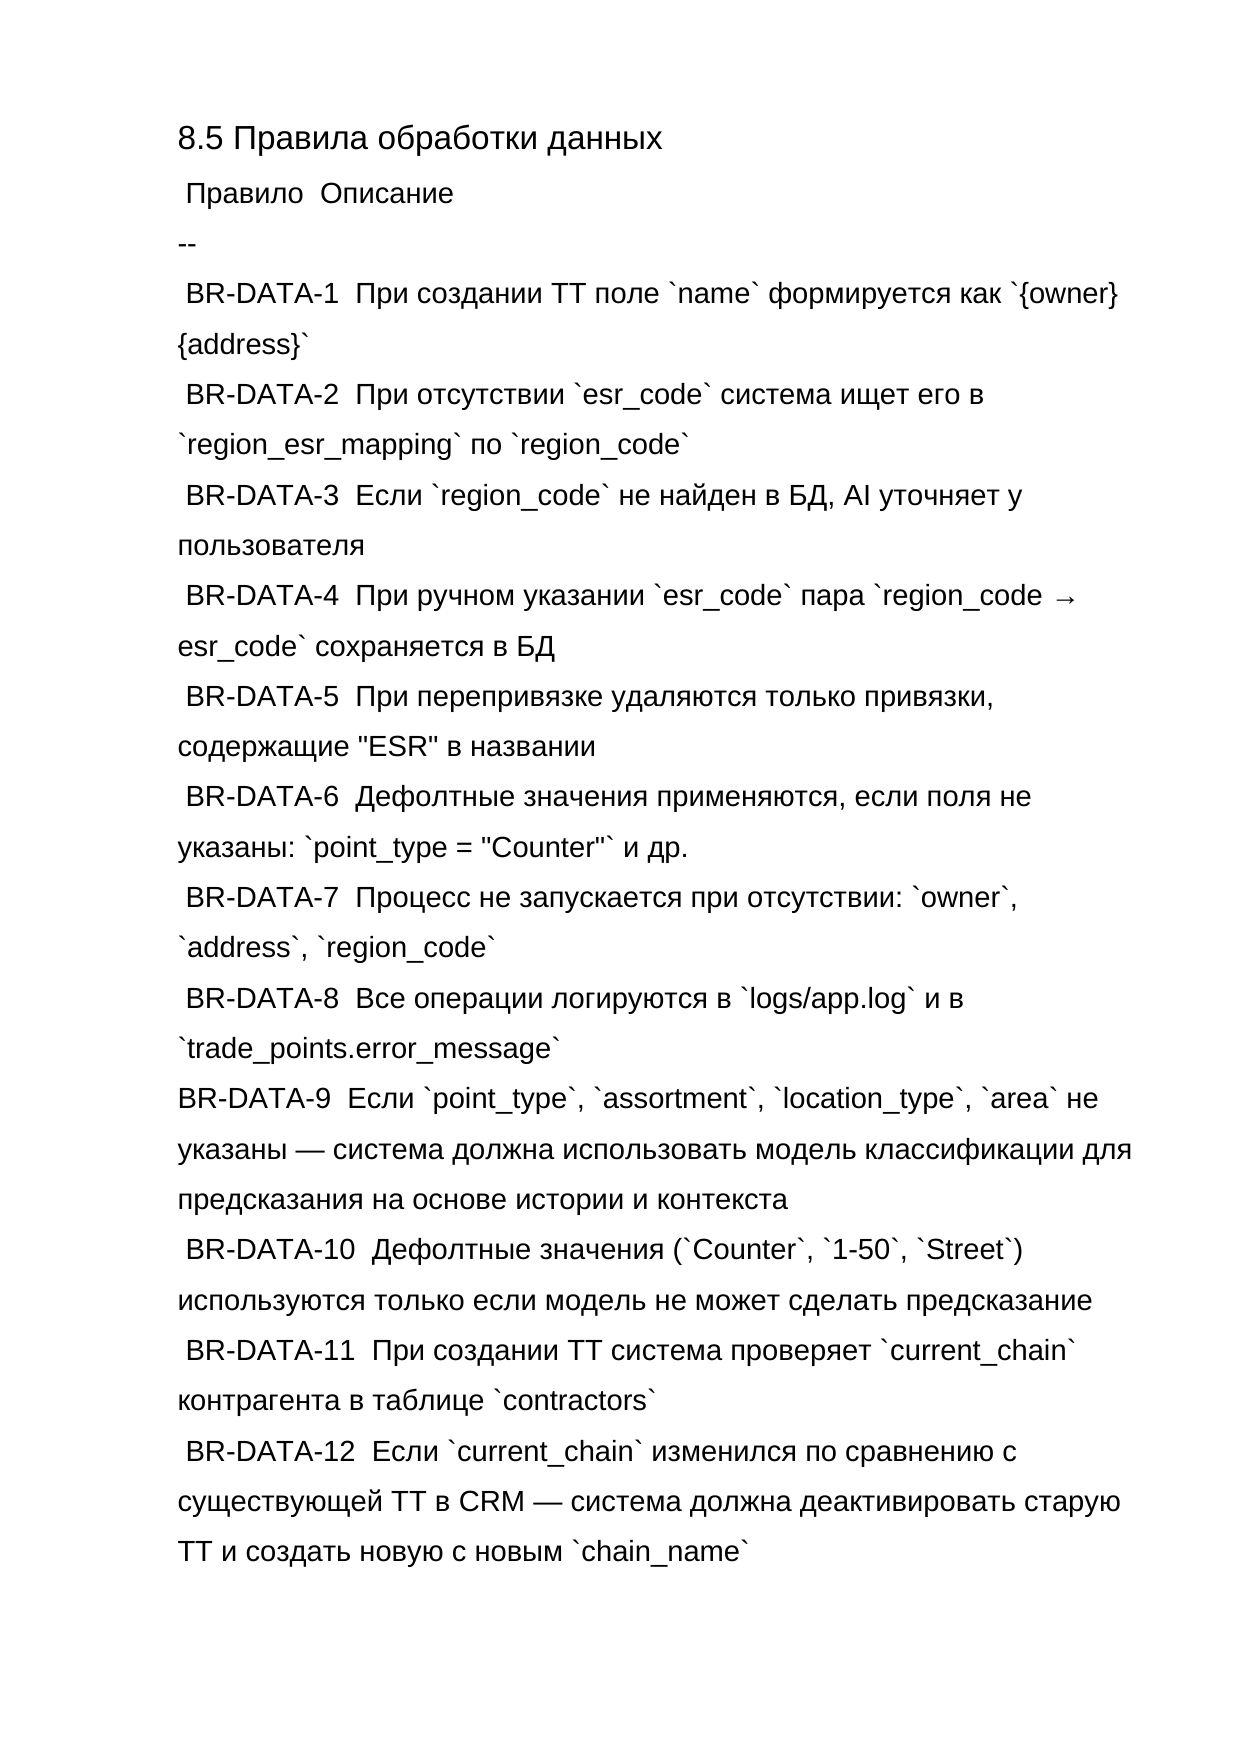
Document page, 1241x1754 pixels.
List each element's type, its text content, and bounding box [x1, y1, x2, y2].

text BR-DATA-8 Все операции логируются в `logs/app.log` и в `trade_points.error_message` [177, 981, 1152, 1064]
text BR-DATA-11 При создании ТТ система проверяет `current_chain` контрагента в таблице `contractors` [177, 1333, 1152, 1417]
text BR-DATA-3 Если `region_code` не найден в БД, AI уточняет у пользователя [177, 478, 1152, 561]
text BR-DATA-1 При создании ТТ поле `name` формируется как `{owner} {address}` [177, 276, 1152, 360]
text BR-DATA-5 При перепривязке удаляются только привязки, содержащие "ESR" в названии [177, 679, 1152, 763]
text Правило Описание [177, 176, 1152, 209]
text BR-DATA-2 При отсутствии `esr_code` система ищет его в `region_esr_mapping` по `region_code` [177, 377, 1152, 461]
text BR-DATA-10 Дефолтные значения (`Counter`, `1-50`, `Street`) используются только если модель не может сделать предсказание [177, 1232, 1152, 1316]
text BR-DATA-6 Дефолтные значения применяются, если поля не указаны: `point_type = "Counter"` и др. [177, 779, 1152, 863]
text BR-DATA-9 Если `point_type`, `assortment`, `location_type`, `area` не указаны — система должна использовать модель классификации для предсказания на основе истории и контекста [177, 1081, 1152, 1216]
text BR-DATA-4 При ручном указании `esr_code` пара `region_code → esr_code` сохраняется в БД [177, 578, 1152, 662]
text -- [177, 226, 1152, 259]
text BR-DATA-7 Процесс не запускается при отсутствии: `owner`, `address`, `region_code` [177, 880, 1152, 964]
text 8.5 Правила обработки данных [177, 118, 1152, 157]
text BR-DATA-12 Если `current_chain` изменился по сравнению с существующей ТТ в CRM — система должна деактивировать старую ТТ и создать новую с новым `chain_name` [177, 1433, 1152, 1568]
